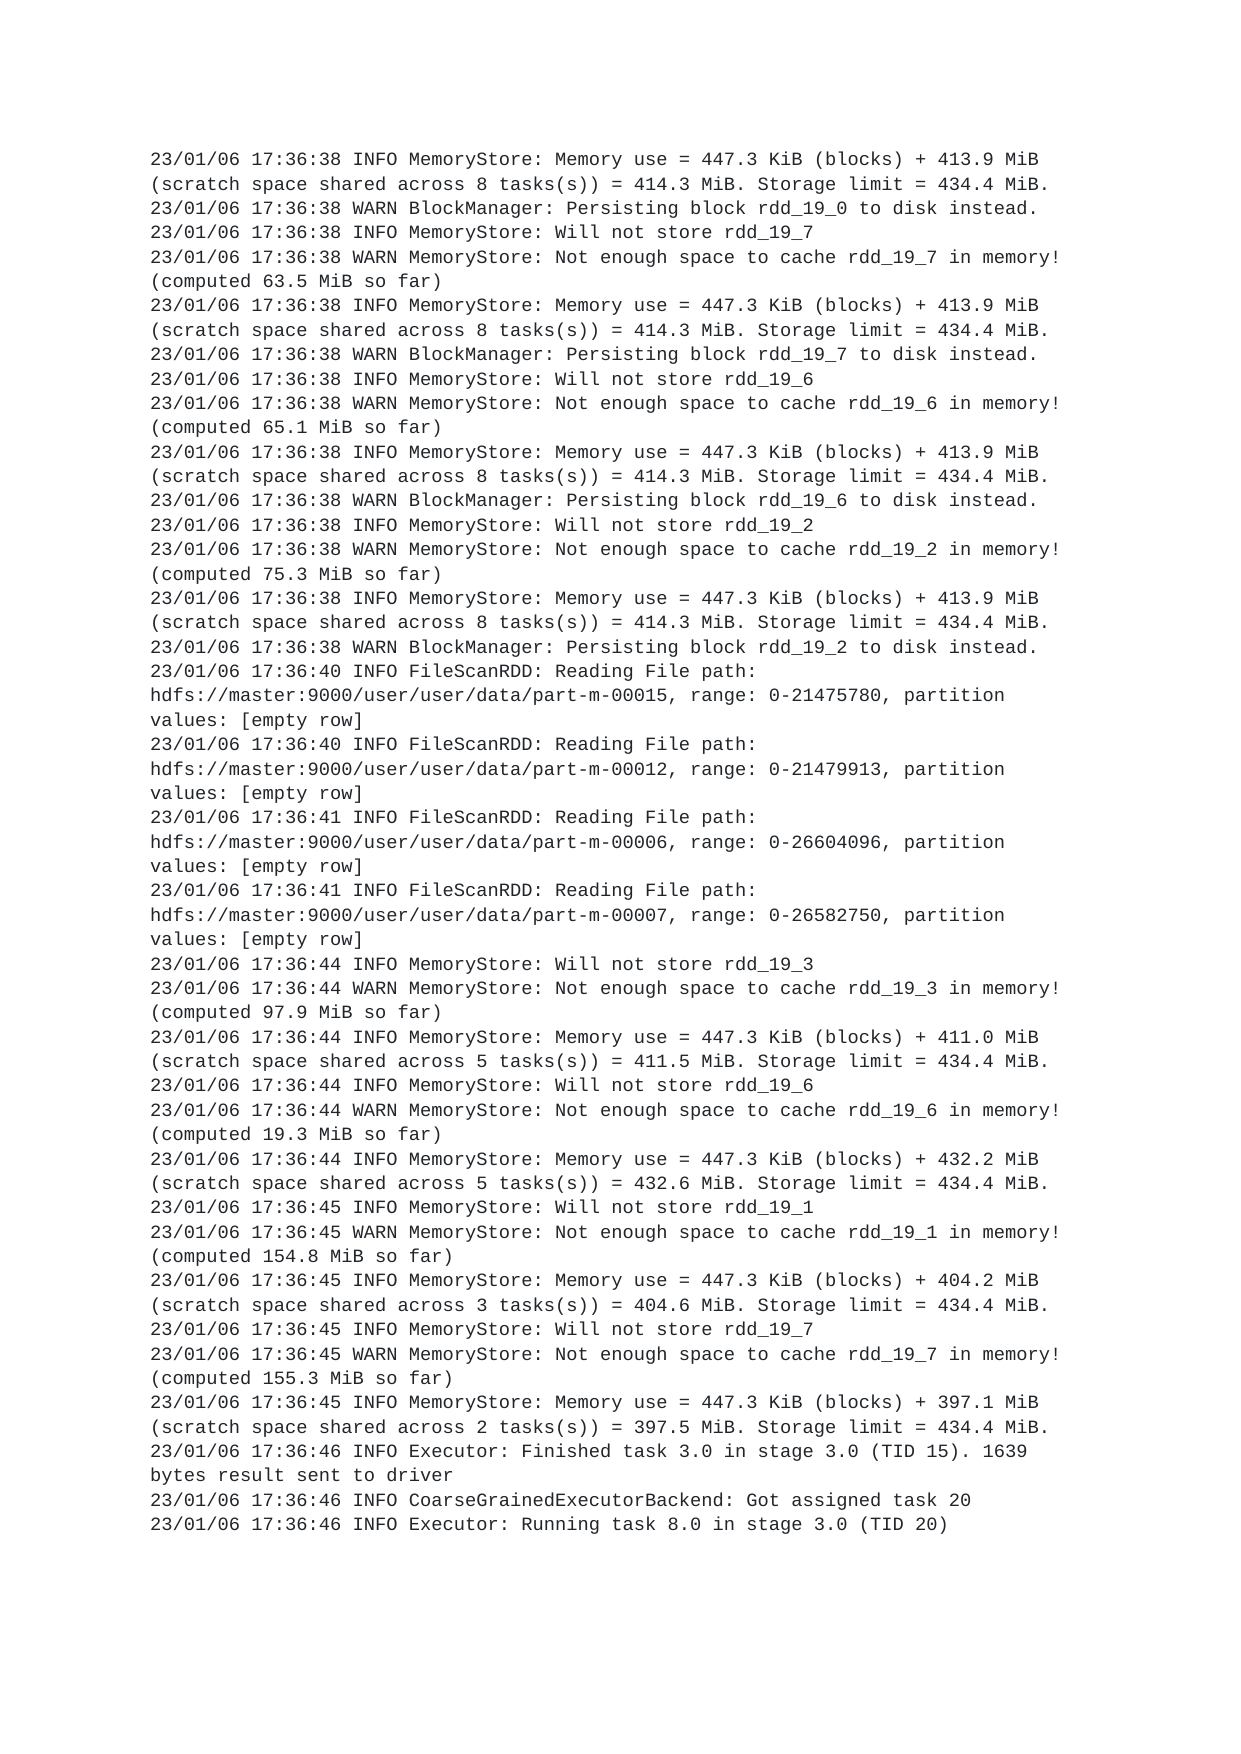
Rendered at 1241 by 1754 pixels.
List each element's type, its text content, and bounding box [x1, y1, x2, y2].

text 23/01/06 17:36:45 INFO MemoryStore: Memory use = 447.3 KiB (blocks) + 404.2 MiB (scratch space shared across 3 tasks(s)) = 404.6 MiB. Storage limit = 434.4 MiB. [150, 1271, 1090, 1317]
text 23/01/06 17:36:45 WARN MemoryStore: Not enough space to cache rdd_19_7 in memory! (computed 155.3 MiB so far) [150, 1344, 1090, 1390]
text 23/01/06 17:36:38 WARN BlockManager: Persisting block rdd_19_2 to disk instead. [150, 637, 1090, 659]
text 23/01/06 17:36:38 WARN BlockManager: Persisting block rdd_19_0 to disk instead. [150, 199, 1090, 220]
text 23/01/06 17:36:38 INFO MemoryStore: Will not store rdd_19_2 [150, 516, 1090, 537]
text 23/01/06 17:36:46 INFO Executor: Finished task 3.0 in stage 3.0 (TID 15). 1639 bytes result sent to driver [150, 1442, 1090, 1487]
text 23/01/06 17:36:45 WARN MemoryStore: Not enough space to cache rdd_19_1 in memory! (computed 154.8 MiB so far) [150, 1222, 1090, 1268]
text 23/01/06 17:36:41 INFO FileScanRDD: Reading File path: hdfs://master:9000/user/user/data/part-m-00006, range: 0-26604096, partition values: [empty row] [150, 808, 1090, 878]
text 23/01/06 17:36:46 INFO Executor: Running task 8.0 in stage 3.0 (TID 20) [150, 1515, 1090, 1536]
text 23/01/06 17:36:44 INFO MemoryStore: Memory use = 447.3 KiB (blocks) + 411.0 MiB (scratch space shared across 5 tasks(s)) = 411.5 MiB. Storage limit = 434.4 MiB. [150, 1027, 1090, 1073]
text 23/01/06 17:36:38 WARN BlockManager: Persisting block rdd_19_7 to disk instead. [150, 345, 1090, 366]
text 23/01/06 17:36:38 WARN BlockManager: Persisting block rdd_19_6 to disk instead. [150, 491, 1090, 512]
text 23/01/06 17:36:38 WARN MemoryStore: Not enough space to cache rdd_19_2 in memory! (computed 75.3 MiB so far) [150, 540, 1090, 586]
text 23/01/06 17:36:45 INFO MemoryStore: Will not store rdd_19_7 [150, 1320, 1090, 1341]
text 23/01/06 17:36:44 WARN MemoryStore: Not enough space to cache rdd_19_3 in memory! (computed 97.9 MiB so far) [150, 979, 1090, 1024]
text 23/01/06 17:36:38 WARN MemoryStore: Not enough space to cache rdd_19_6 in memory! (computed 65.1 MiB so far) [150, 394, 1090, 439]
text 23/01/06 17:36:45 INFO MemoryStore: Will not store rdd_19_1 [150, 1198, 1090, 1219]
text 23/01/06 17:36:44 INFO MemoryStore: Memory use = 447.3 KiB (blocks) + 432.2 MiB (scratch space shared across 5 tasks(s)) = 432.6 MiB. Storage limit = 434.4 MiB. [150, 1149, 1090, 1195]
text 23/01/06 17:36:40 INFO FileScanRDD: Reading File path: hdfs://master:9000/user/user/data/part-m-00015, range: 0-21475780, partition values: [empty row] [150, 662, 1090, 732]
text 23/01/06 17:36:38 WARN MemoryStore: Not enough space to cache rdd_19_7 in memory! (computed 63.5 MiB so far) [150, 247, 1090, 293]
text 23/01/06 17:36:44 INFO MemoryStore: Will not store rdd_19_6 [150, 1076, 1090, 1097]
text 23/01/06 17:36:46 INFO CoarseGrainedExecutorBackend: Got assigned task 20 [150, 1491, 1090, 1512]
text 23/01/06 17:36:45 INFO MemoryStore: Memory use = 447.3 KiB (blocks) + 397.1 MiB (scratch space shared across 2 tasks(s)) = 397.5 MiB. Storage limit = 434.4 MiB. [150, 1393, 1090, 1439]
text 23/01/06 17:36:40 INFO FileScanRDD: Reading File path: hdfs://master:9000/user/user/data/part-m-00012, range: 0-21479913, partition values: [empty row] [150, 735, 1090, 805]
text 23/01/06 17:36:38 INFO MemoryStore: Will not store rdd_19_7 [150, 223, 1090, 244]
text 23/01/06 17:36:38 INFO MemoryStore: Will not store rdd_19_6 [150, 369, 1090, 391]
text 23/01/06 17:36:44 WARN MemoryStore: Not enough space to cache rdd_19_6 in memory! (computed 19.3 MiB so far) [150, 1101, 1090, 1146]
text 23/01/06 17:36:41 INFO FileScanRDD: Reading File path: hdfs://master:9000/user/user/data/part-m-00007, range: 0-26582750, partition values: [empty row] [150, 881, 1090, 951]
text 23/01/06 17:36:44 INFO MemoryStore: Will not store rdd_19_3 [150, 954, 1090, 976]
